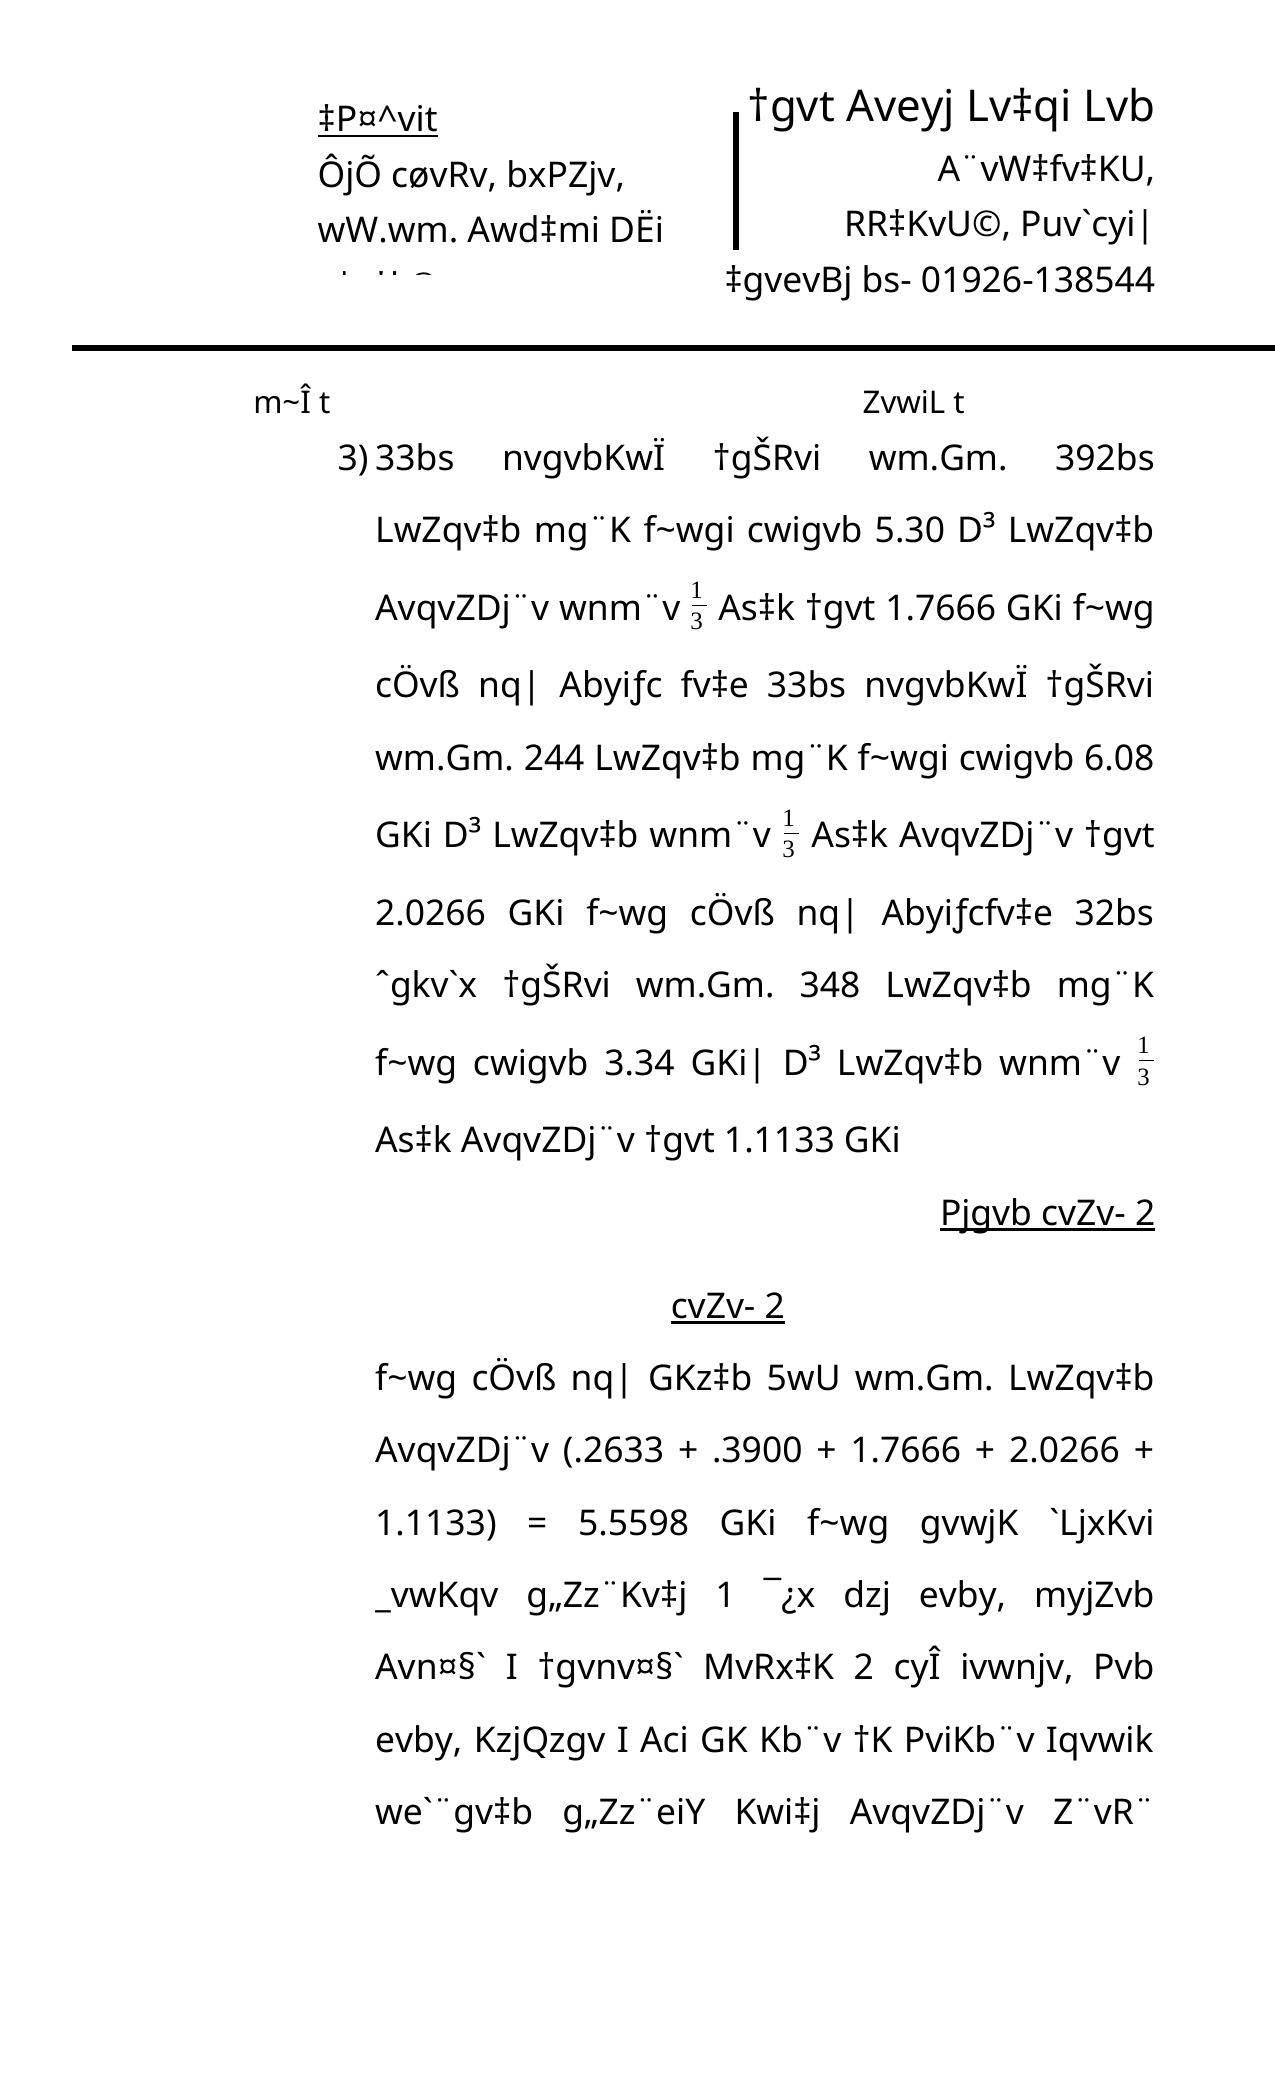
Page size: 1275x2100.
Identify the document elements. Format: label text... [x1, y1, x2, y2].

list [375, 1353, 1155, 1835]
text Pjgvb cvZv- 2 [300, 1187, 1155, 1236]
text cvZv- 2 [300, 1280, 1155, 1329]
list 33bs nvgvbKwÏ †gŠRvi wm.Gm. 392bs LwZqv‡b mg¨K f~wgi cwigvb 5.30 D³ LwZqv‡b AvqvZDj¨v wnm¨v As‡k †gvt 1.7666 GKi f~wg cÖvß nq| Abyiƒc fv‡e 33bs nvgvbKwÏ †gŠRvi wm.Gm. 244 LwZqv‡b mg¨K f~wgi cwigvb 6.08 GKi D³ LwZqv‡b wnm¨v As‡k AvqvZDj¨v †gvt 2.0266 GKi f~wg cÖvß nq| Abyiƒcfv‡e 32bs ˆgkv`x †gŠRvi wm.Gm. 348 LwZqv‡b mg¨K f~wg cwigvb 3.34 GKi| D³ LwZqv‡b wnm¨v As‡k AvqvZDj¨v †gvt 1.1133 GKi [337, 432, 1155, 1163]
